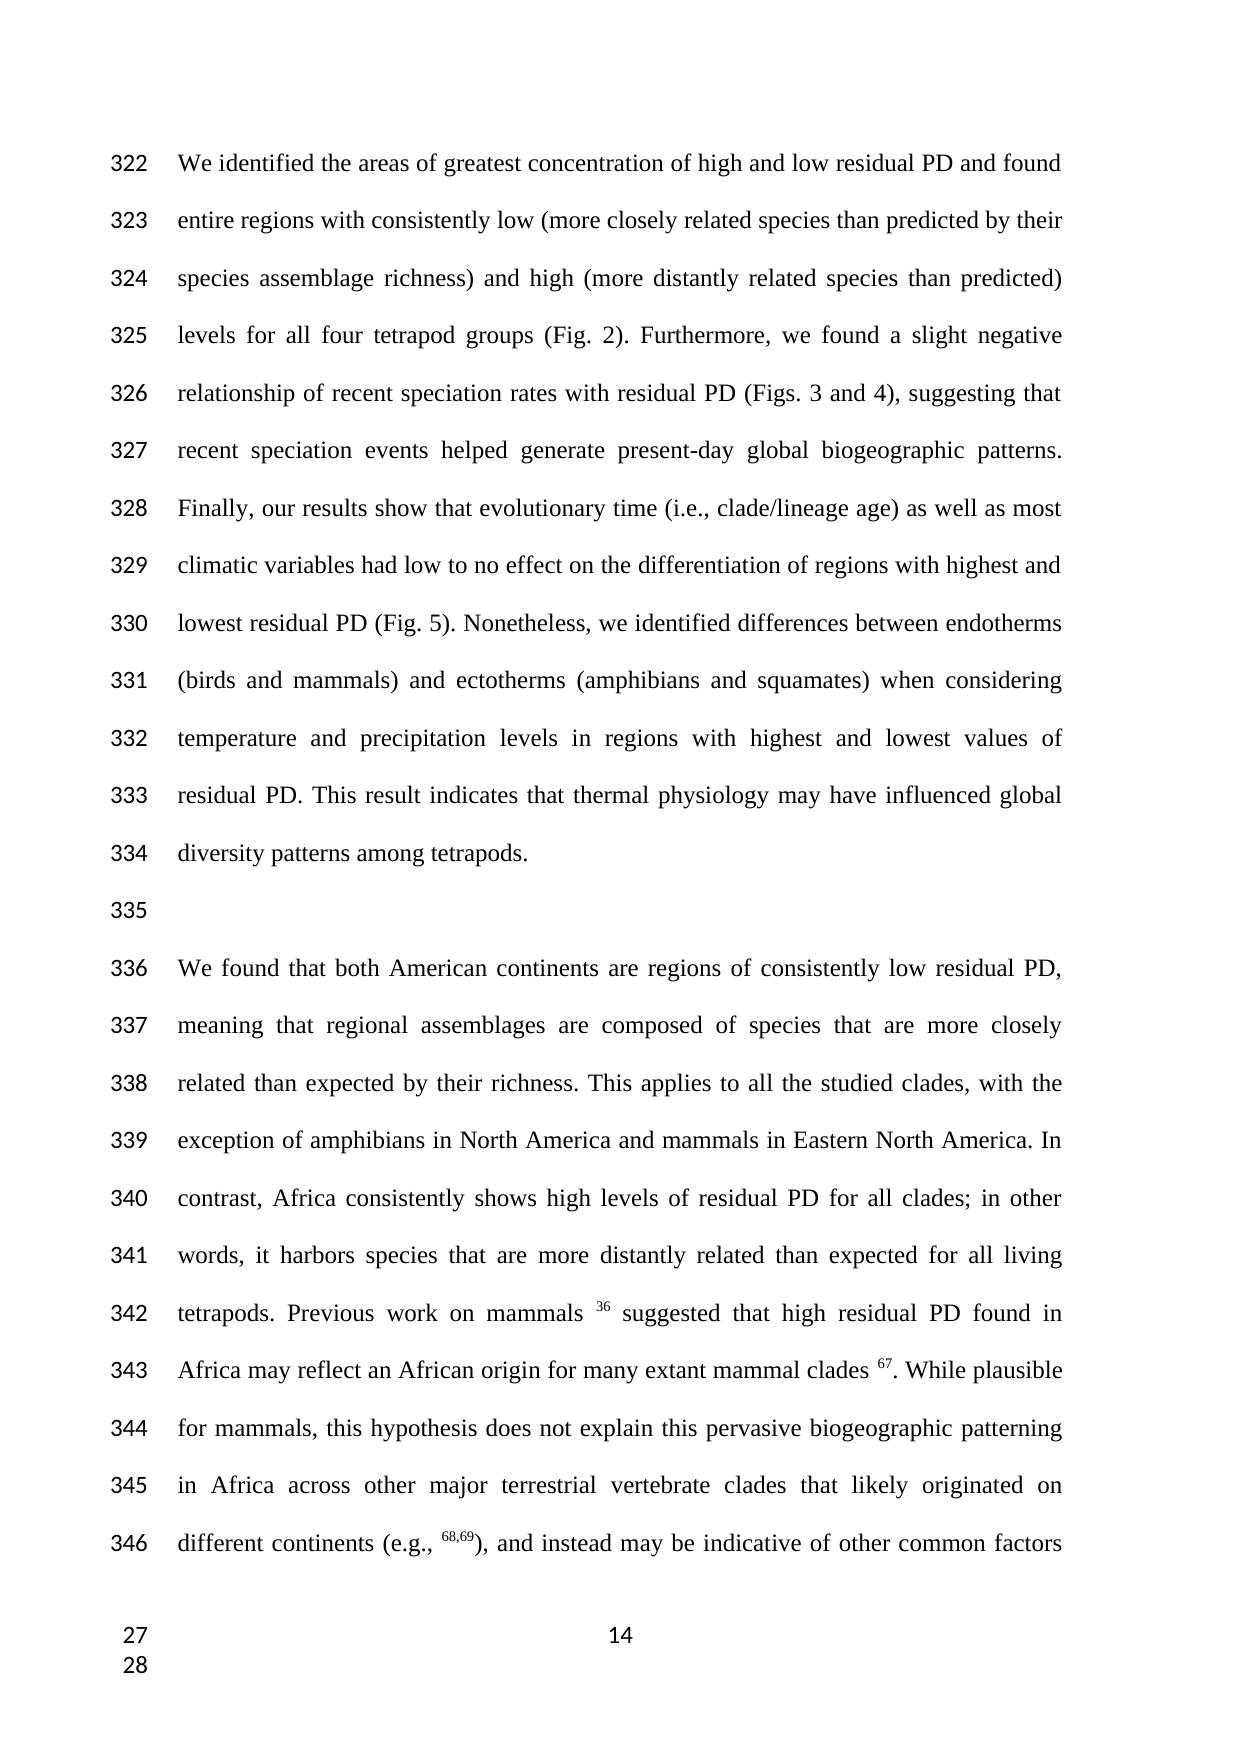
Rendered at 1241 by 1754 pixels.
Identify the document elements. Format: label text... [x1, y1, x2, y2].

text We identified the areas of greatest concentration of high and low residual PD and found entire regions with consistently low (more closely related species than predicted by their species assemblage richness) and high (more distantly related species than predicted) levels for all four tetrapod groups (Fig. 2). Furthermore, we found a slight negative relationship of recent speciation rates with residual PD (Figs. 3 and 4), suggesting that recent speciation events helped generate present-day global biogeographic patterns. Finally, our results show that evolutionary time (i.e., clade/lineage age) as well as most climatic variables had low to no effect on the differentiation of regions with highest and lowest residual PD (Fig. 5). Nonetheless, we identified differences between endotherms (birds and mammals) and ectotherms (amphibians and squamates) when considering temperature and precipitation levels in regions with highest and lowest values of residual PD. This result indicates that thermal physiology may have influenced global diversity patterns among tetrapods. [177, 148, 1063, 866]
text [177, 953, 1063, 1556]
